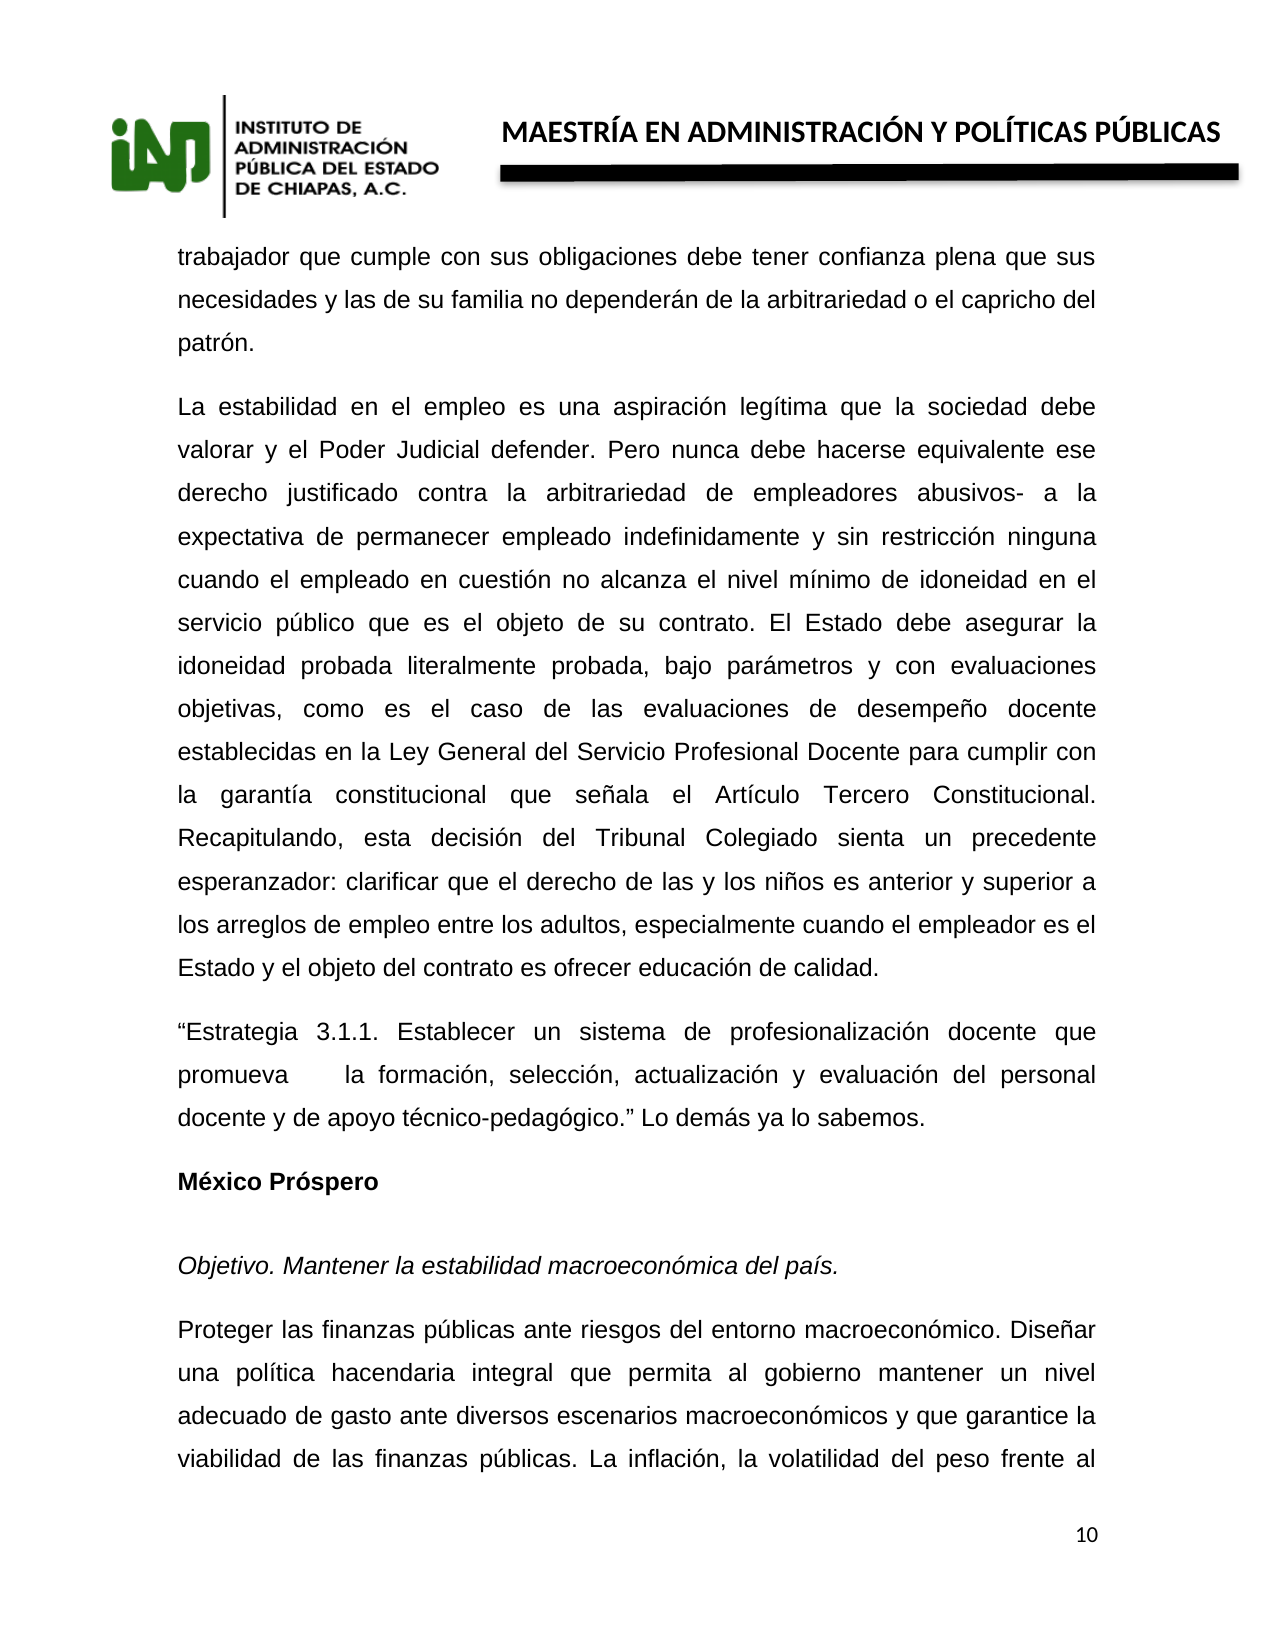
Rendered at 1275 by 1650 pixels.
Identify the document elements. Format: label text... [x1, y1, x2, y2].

text La estabilidad en el empleo es una aspiración legítima que la sociedad debe valorar y el Poder Judicial defender. Pero nunca debe hacerse equivalente ese derecho justificado contra la arbitrariedad de empleadores abusivos- a la expectativa de permanecer empleado indefinidamente y sin restricción ninguna cuando el empleado en cuestión no alcanza el nivel mínimo de idoneidad en el servicio público que es el objeto de su contrato. El Estado debe asegurar la idoneidad probada literalmente probada, bajo parámetros y con evaluaciones objetivas, como es el caso de las evaluaciones de desempeño docente establecidas en la Ley General del Servicio Profesional Docente para cumplir con la garantía constitucional que señala el Artículo Tercero Constitucional. Recapitulando, esta decisión del Tribunal Colegiado sienta un precedente esperanzador: clarificar que el derecho de las y los niños es anterior y superior a los arreglos de empleo entre los adultos, especialmente cuando el empleador es el Estado y el objeto del contrato es ofrecer educación de calidad. [177, 392, 1098, 981]
text “Estrategia 3.1.1. Establecer un sistema de profesionalización docente que promueva la formación, selección, actualización y evaluación del personal docente y de apoyo técnico-pedagógico.” Lo demás ya lo sabemos. [177, 1017, 1098, 1132]
text Objetivo. Mantener la estabilidad macroeconómica del país. [177, 1251, 1098, 1280]
picture [111, 95, 439, 218]
subtitle México Próspero [177, 1167, 1098, 1196]
